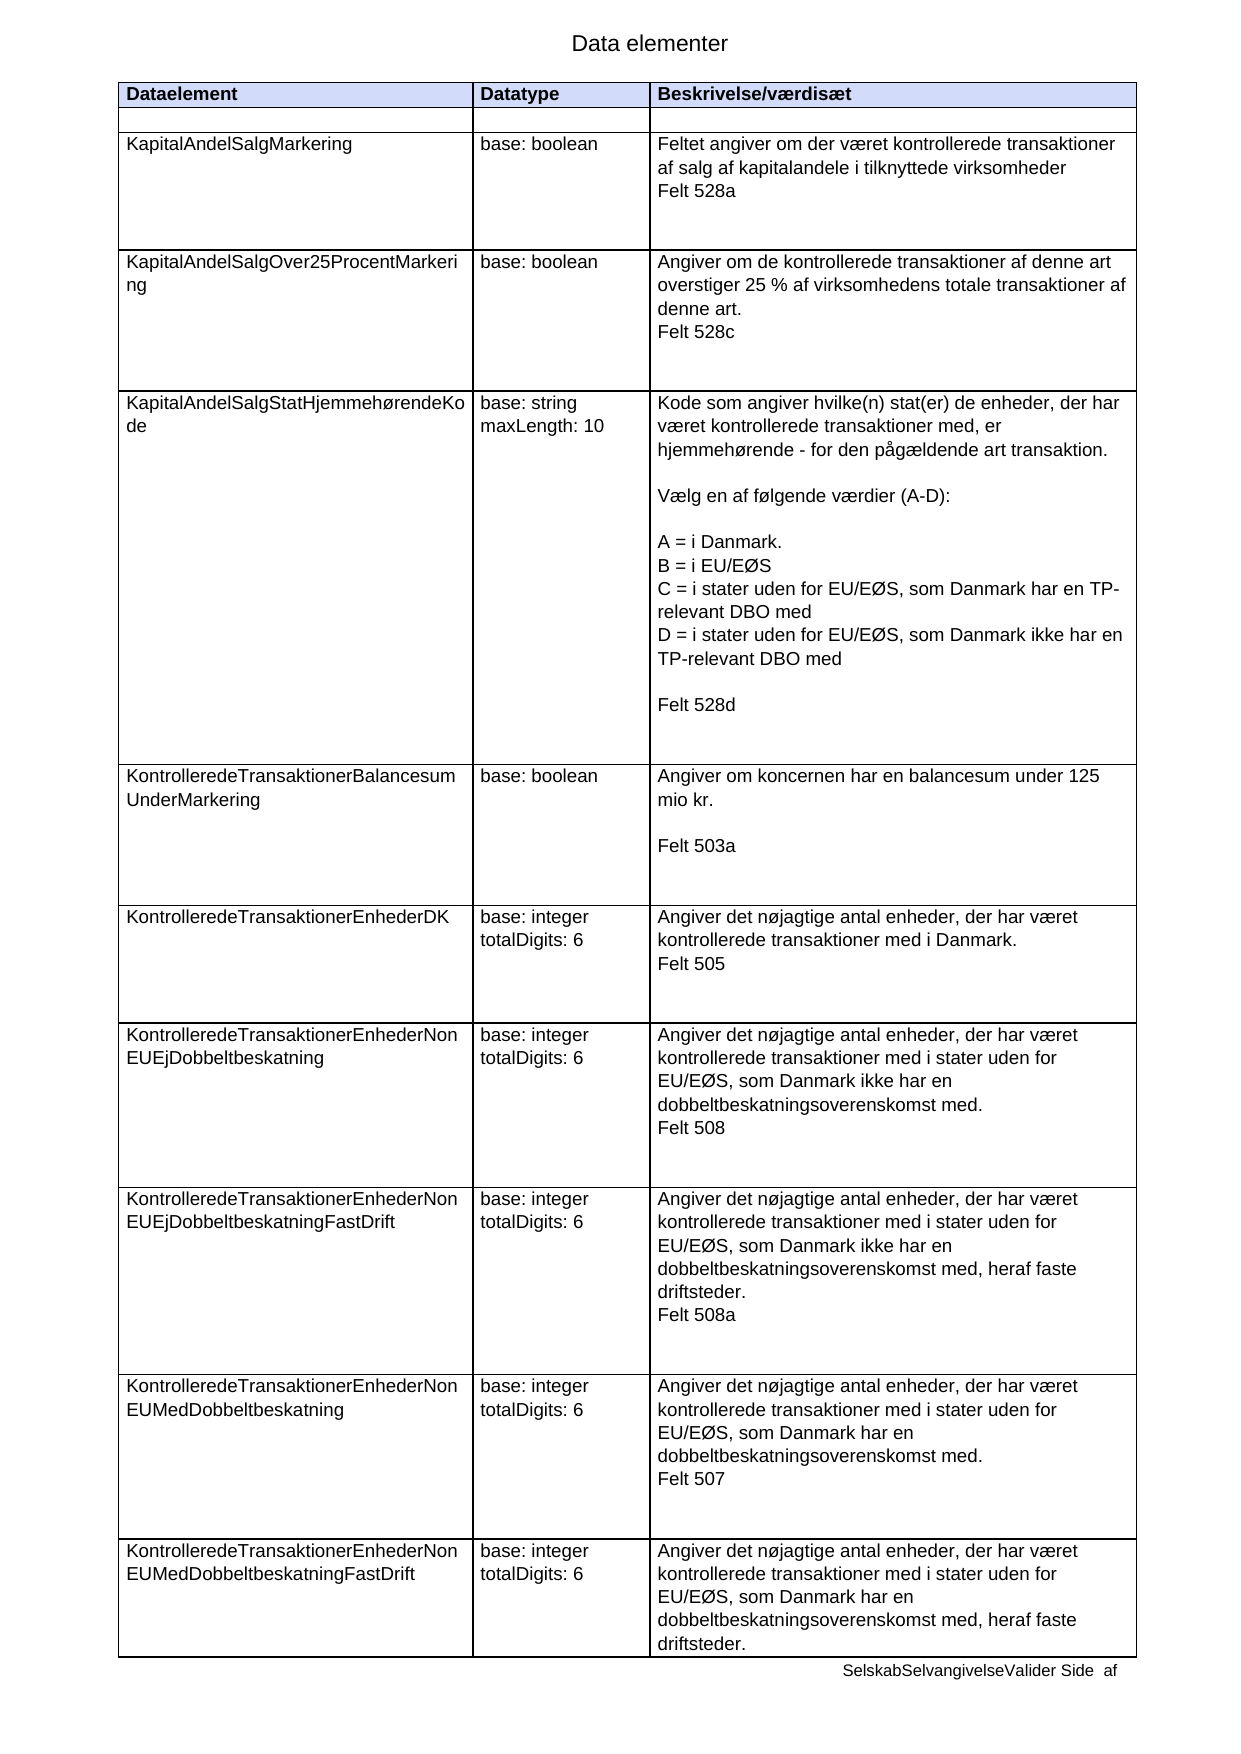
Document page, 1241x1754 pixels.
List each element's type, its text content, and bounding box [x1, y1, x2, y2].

table_cell base: integer totalDigits: 6 [474, 906, 649, 1022]
table_cell KapitalAndelSalgMarkering [119, 133, 472, 249]
table_cell Angiver det nøjagtige antal enheder, der har været kontrollerede transaktioner med i stater uden for EU/EØS, som Danmark ikke har en dobbeltbeskatningsoverenskomst med. Felt 508 [651, 1024, 1136, 1186]
table_header Dataelement [119, 83, 472, 107]
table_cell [119, 1540, 472, 1656]
table_cell KontrolleredeTransaktionerEnhederNonEUEjDobbeltbeskatning [119, 1024, 472, 1186]
table_cell KontrolleredeTransaktionerBalancesumUnderMarkering [119, 765, 472, 904]
table_cell base: integer totalDigits: 6 [474, 1024, 649, 1186]
table_cell base: boolean [474, 251, 649, 390]
table_cell base: boolean [474, 765, 649, 904]
table_header Beskrivelse/værdisæt [651, 83, 1136, 107]
table_cell base: integer totalDigits: 6 [474, 1188, 649, 1374]
table_cell Angiver om koncernen har en balancesum under 125 mio kr. Felt 503a [651, 765, 1136, 904]
table_cell Kode som angiver hvilke(n) stat(er) de enheder, der har været kontrollerede transaktioner med, er hjemmehørende - for den pågældende art transaktion. Vælg en af følgende værdier (A-D): A = i Danmark. B = i EU/EØS C = i stater uden for EU/EØS, som Danmark har en TP-relevant DBO med D = i stater uden for EU/EØS, som Danmark ikke har en TP-relevant DBO med Felt 528d [651, 392, 1136, 763]
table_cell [474, 108, 649, 132]
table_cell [651, 1540, 1136, 1656]
table_cell base: integer totalDigits: 6 [474, 1375, 649, 1538]
table_cell KontrolleredeTransaktionerEnhederDK [119, 906, 472, 1022]
table_cell Angiver det nøjagtige antal enheder, der har været kontrollerede transaktioner med i Danmark. Felt 505 [651, 906, 1136, 1022]
table_cell KapitalAndelSalgStatHjemmehørendeKode [119, 392, 472, 763]
table_cell KontrolleredeTransaktionerEnhederNonEUEjDobbeltbeskatningFastDrift [119, 1188, 472, 1374]
table_cell base: string maxLength: 10 [474, 392, 649, 763]
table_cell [119, 108, 472, 132]
table_cell KontrolleredeTransaktionerEnhederNonEUMedDobbeltbeskatning [119, 1375, 472, 1538]
table_cell Angiver det nøjagtige antal enheder, der har været kontrollerede transaktioner med i stater uden for EU/EØS, som Danmark har en dobbeltbeskatningsoverenskomst med. Felt 507 [651, 1375, 1136, 1538]
table_cell Angiver det nøjagtige antal enheder, der har været kontrollerede transaktioner med i stater uden for EU/EØS, som Danmark ikke har en dobbeltbeskatningsoverenskomst med, heraf faste driftsteder. Felt 508a [651, 1188, 1136, 1374]
table_cell KapitalAndelSalgOver25ProcentMarkering [119, 251, 472, 390]
table_cell base: boolean [474, 133, 649, 249]
table_cell Feltet angiver om der været kontrollerede transaktioner af salg af kapitalandele i tilknyttede virksomheder Felt 528a [651, 133, 1136, 249]
table_header Datatype [474, 83, 649, 107]
table_cell Angiver om de kontrollerede transaktioner af denne art overstiger 25 % af virksomhedens totale transaktioner af denne art. Felt 528c [651, 251, 1136, 390]
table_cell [474, 1540, 649, 1656]
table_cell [651, 108, 1136, 132]
